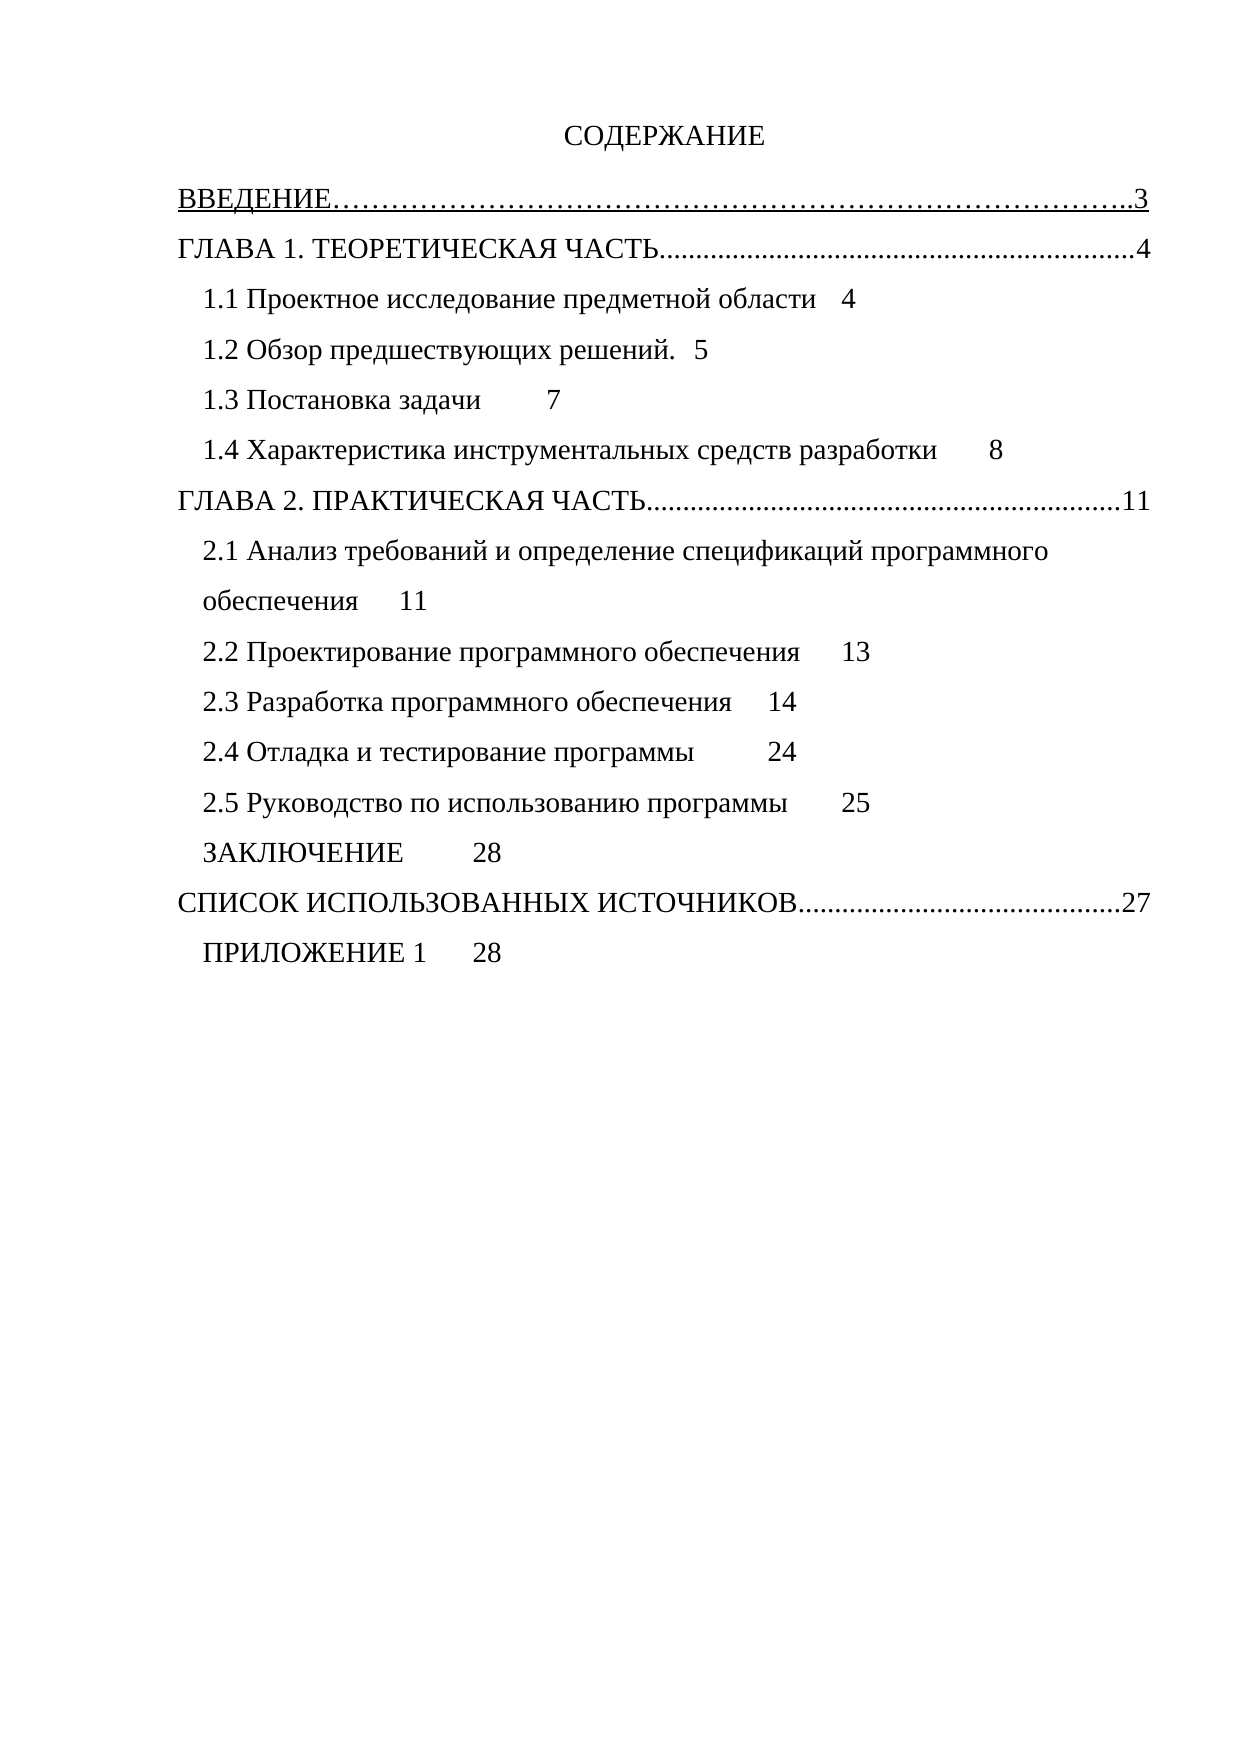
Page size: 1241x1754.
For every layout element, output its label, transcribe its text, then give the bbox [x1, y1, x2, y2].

text СОДЕРЖАНИЕ [177, 118, 1152, 152]
